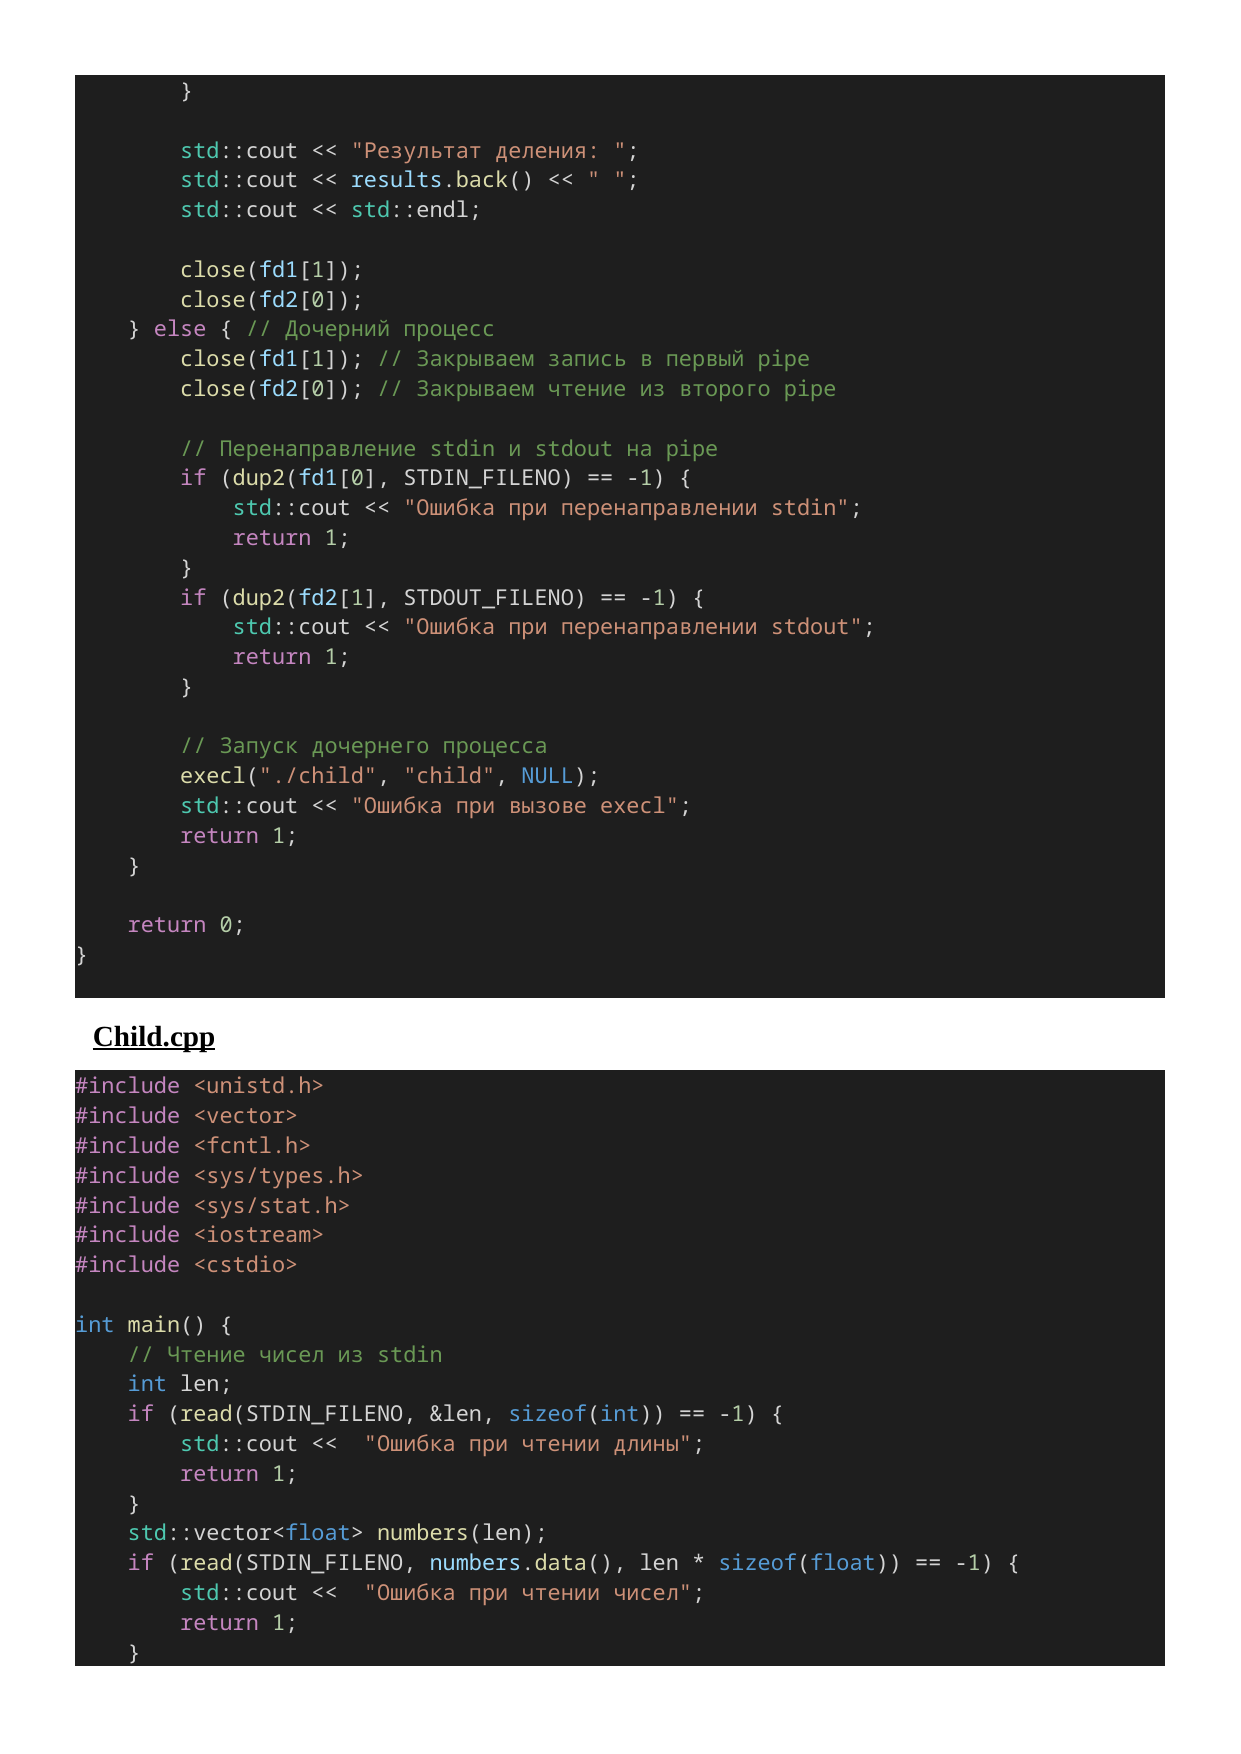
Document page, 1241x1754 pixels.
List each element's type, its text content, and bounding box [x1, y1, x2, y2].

text #include <vector> [75, 1100, 1165, 1130]
text } [75, 1487, 1165, 1517]
text #include <cstdio> [75, 1249, 1165, 1279]
text } [75, 939, 1165, 969]
text if (read(STDIN_FILENO, &len, sizeof(int)) == -1) { [75, 1398, 1165, 1428]
text close(fd1[1]); [75, 254, 1165, 283]
text #include <unistd.h> [75, 1070, 1165, 1100]
text close(fd1[1]); // Закрываем запись в первый pipe [75, 343, 1165, 373]
text std::cout << "Ошибка при перенаправлении stdout"; [75, 611, 1165, 641]
text if (dup2(fd1[0], STDIN_FILENO) == -1) { [75, 462, 1165, 492]
text return 1; [75, 641, 1165, 671]
text close(fd2[0]); [75, 283, 1165, 313]
text #include <fcntl.h> [75, 1130, 1165, 1160]
text } else { // Дочерний процесс [75, 313, 1165, 343]
text #include <sys/types.h> [75, 1160, 1165, 1189]
text #include <sys/stat.h> [75, 1189, 1165, 1219]
text std::cout << "Ошибка при чтении чисел"; [75, 1577, 1165, 1607]
text std::cout << "Ошибка при чтении длины"; [75, 1428, 1165, 1458]
text std::vector<float> numbers(len); [75, 1517, 1165, 1547]
text } [75, 671, 1165, 701]
text // Чтение чисел из stdin [75, 1338, 1165, 1368]
text close(fd2[0]); // Закрываем чтение из второго pipe [75, 373, 1165, 403]
text if (dup2(fd2[1], STDOUT_FILENO) == -1) { [75, 581, 1165, 611]
text std::cout << results.back() << " "; [75, 164, 1165, 194]
text std::cout << "Ошибка при перенаправлении stdin"; [75, 492, 1165, 522]
text execl("./child", "child", NULL); [75, 760, 1165, 790]
text // Перенаправление stdin и stdout на pipe [75, 432, 1165, 462]
text return 1; [75, 1607, 1165, 1636]
text return 0; [75, 909, 1165, 939]
text return 1; [75, 522, 1165, 552]
text std::cout << "Результат деления: "; [75, 134, 1165, 164]
text // Запуск дочернего процесса [75, 730, 1165, 760]
text if (read(STDIN_FILENO, numbers.data(), len * sizeof(float)) == -1) { [75, 1547, 1165, 1577]
text #include <iostream> [75, 1219, 1165, 1249]
text int main() { [75, 1309, 1165, 1338]
text } [75, 1636, 1165, 1666]
text } [75, 849, 1165, 879]
text int len; [75, 1368, 1165, 1398]
text } [75, 75, 1165, 105]
text return 1; [75, 1458, 1165, 1487]
text } [75, 552, 1165, 581]
text std::cout << std::endl; [75, 194, 1165, 224]
text Child.cpp [93, 1019, 1147, 1053]
text return 1; [75, 820, 1165, 849]
text std::cout << "Ошибка при вызове execl"; [75, 790, 1165, 820]
